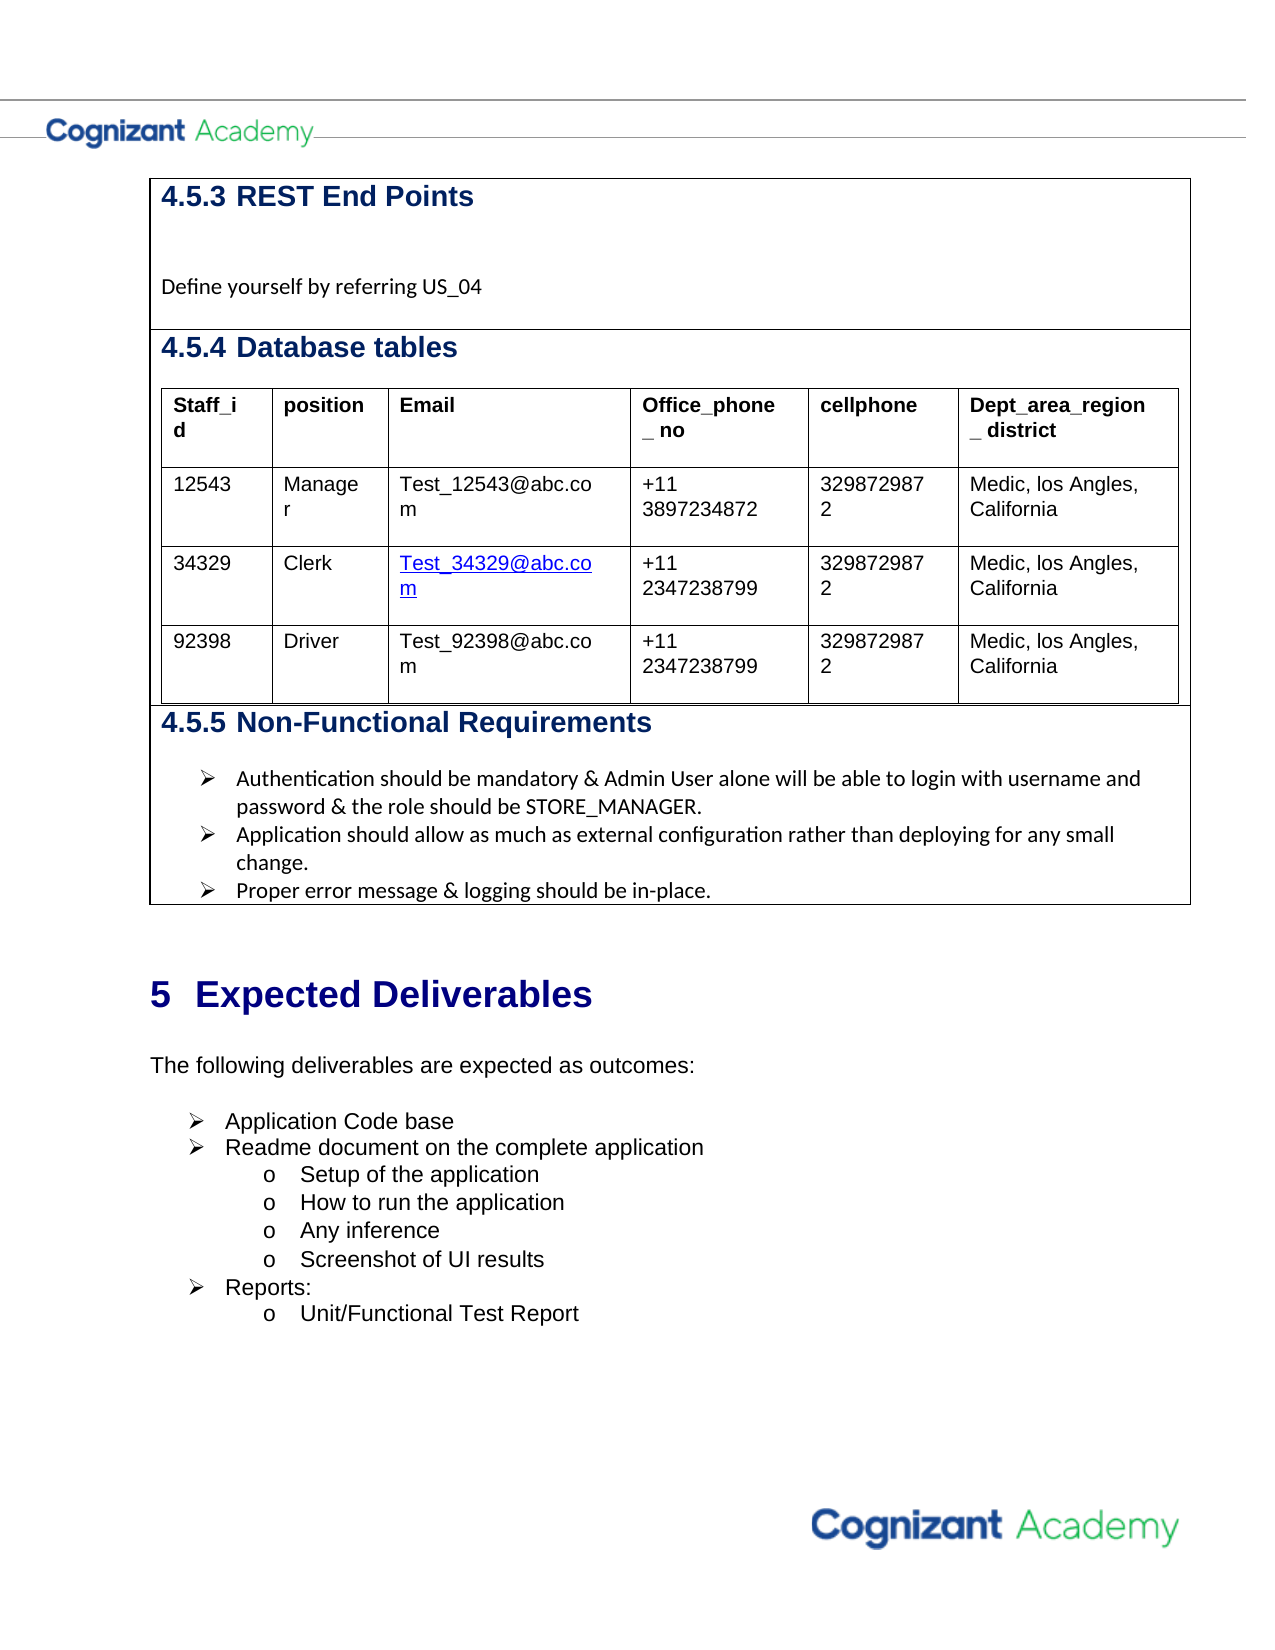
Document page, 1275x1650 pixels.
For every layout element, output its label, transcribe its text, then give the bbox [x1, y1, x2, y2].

list Screenshot of UI results [262, 1246, 1179, 1274]
list Readme document on the complete application [187, 1134, 1179, 1161]
list How to run the application [262, 1189, 1179, 1217]
list Reports: [187, 1274, 1179, 1300]
list Application Code base [187, 1108, 1179, 1134]
table_cell Database tables [151, 330, 1190, 704]
list Any inference [262, 1217, 1179, 1246]
table_cell Non-Functional Requirements Authentication should be mandatory & Admin User alone will be able to login with username and password & the role should be STORE_MANAGER. Application should allow as much as external configuration rather than deploying for any small change. Proper error message & logging should be in-place. [151, 706, 1190, 904]
text The following deliverables are expected as outcomes: [150, 1052, 1179, 1079]
list Setup of the application [262, 1161, 1179, 1189]
picture [46, 118, 314, 149]
table_cell REST End Points Define yourself by referring US_04 [151, 179, 1190, 329]
picture [811, 1508, 1180, 1550]
list Unit/Functional Test Report [262, 1300, 1179, 1329]
subtitle Expected Deliverables [150, 972, 1179, 1015]
